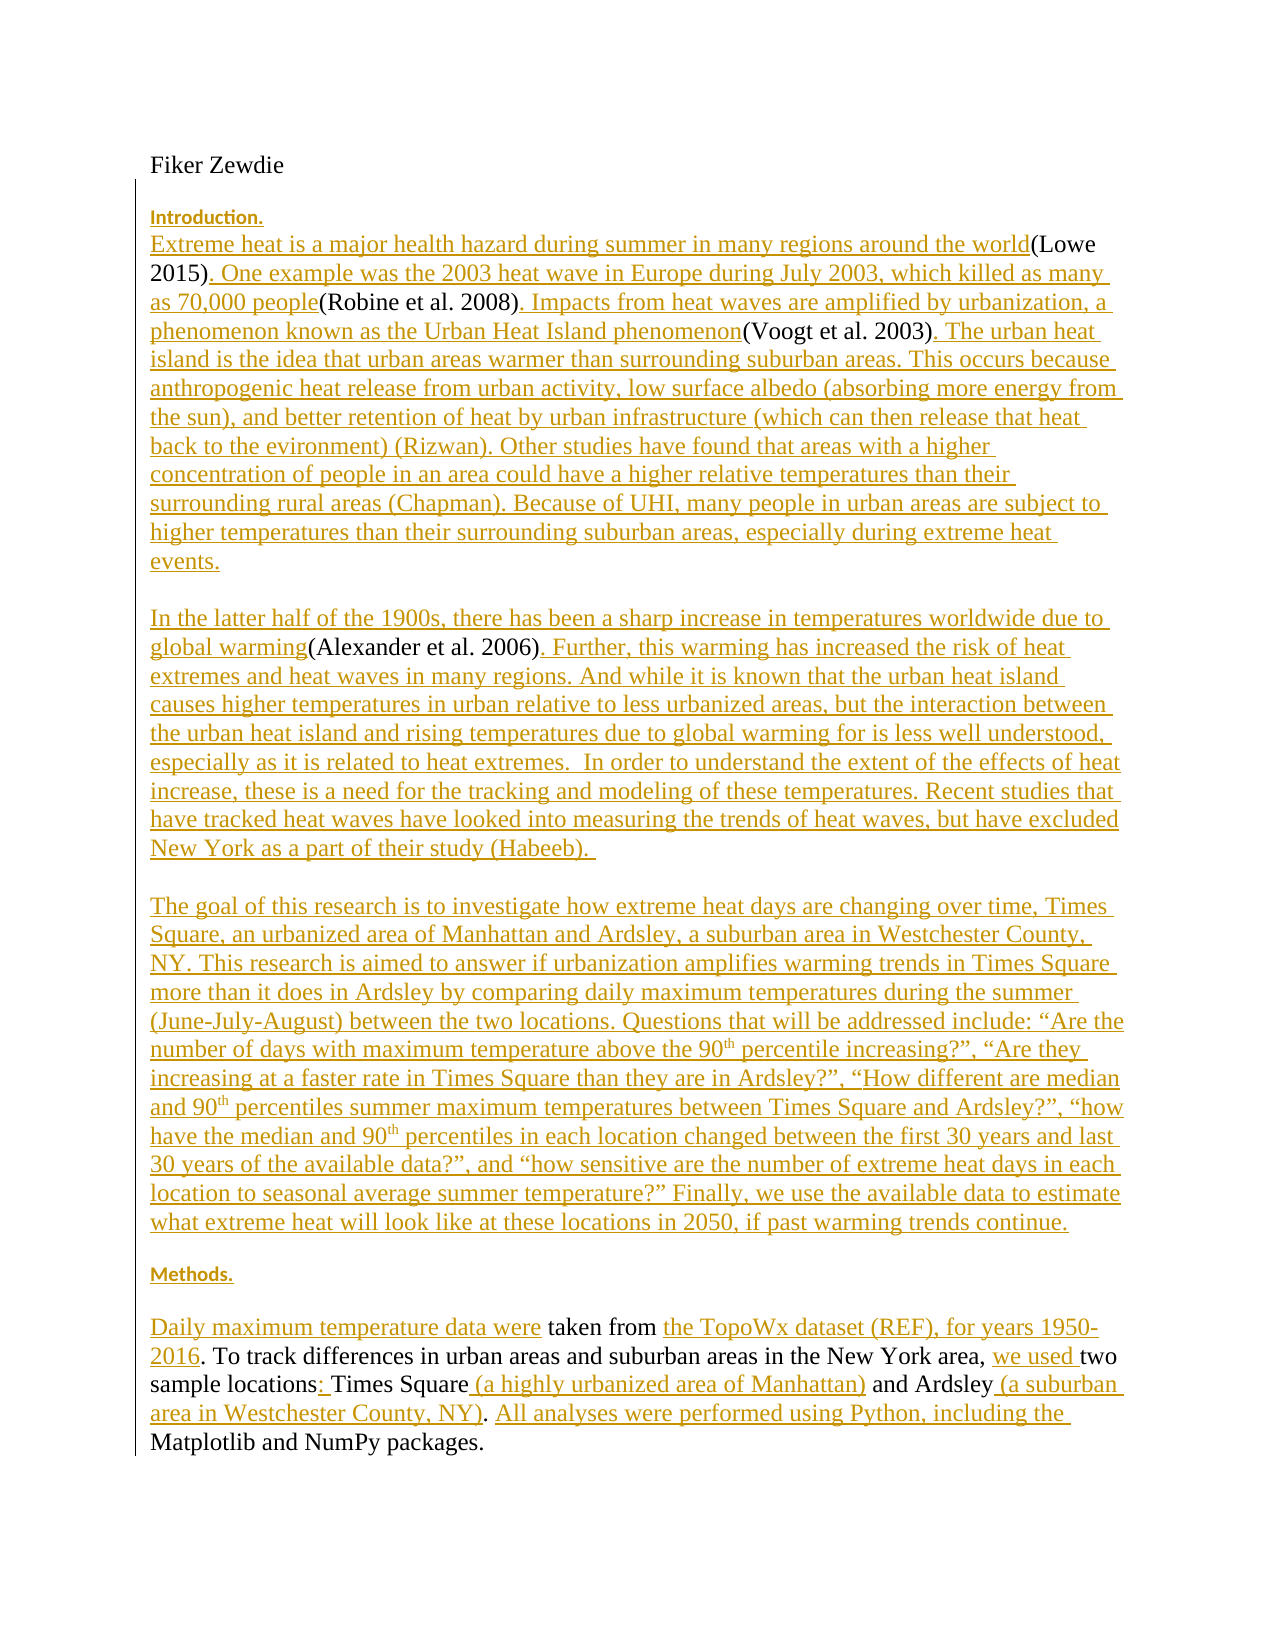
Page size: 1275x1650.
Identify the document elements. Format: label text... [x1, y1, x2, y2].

text (Lowe 2015)(Robine et al. 2008)(Voogt et al. 2003) [150, 229, 1125, 574]
text taken from . To track differences in urban areas and suburban areas in the New York area, two sample locationsTimes Square and Ardsley. Matplotlib and NumPy packages. [150, 1312, 1125, 1456]
text Fiker Zewdie [150, 150, 1125, 179]
text (Alexander et al. 2006) [150, 603, 1125, 862]
